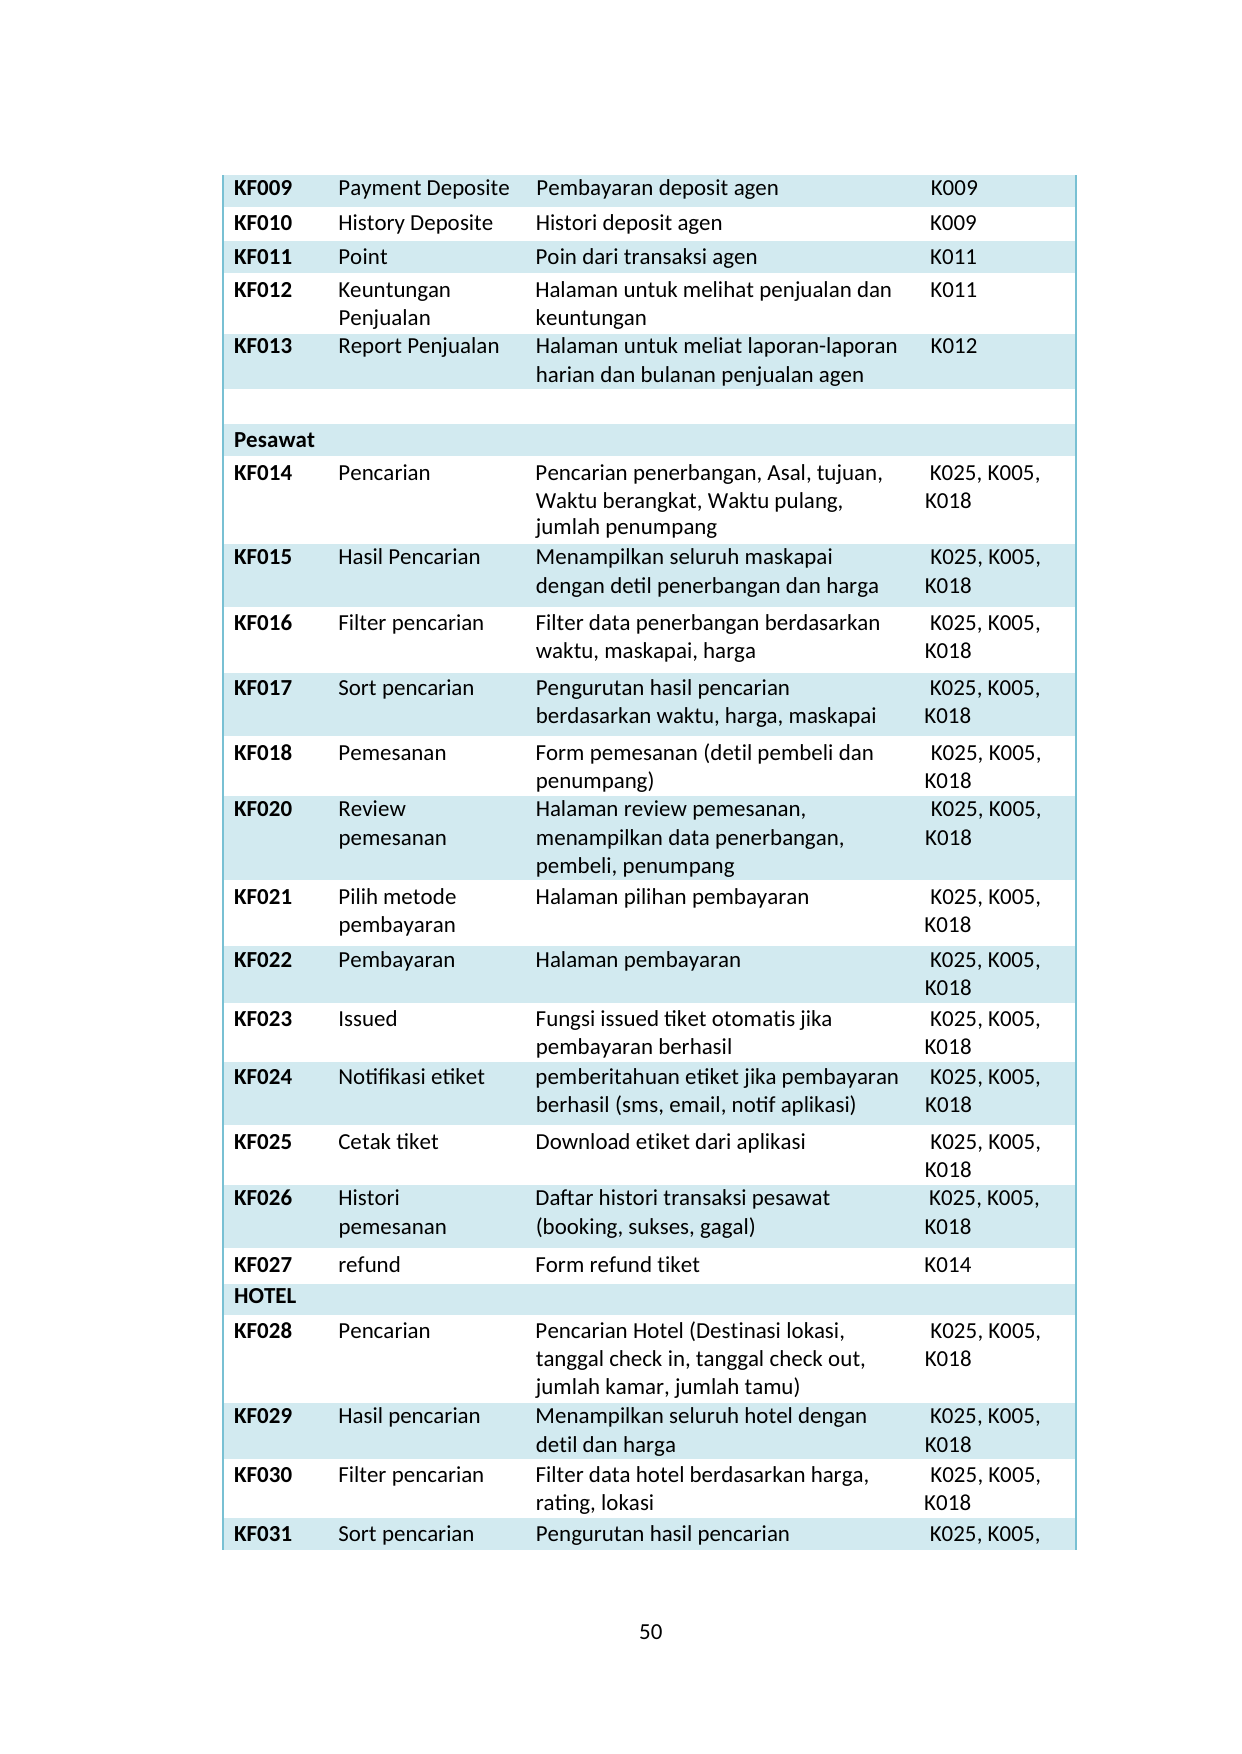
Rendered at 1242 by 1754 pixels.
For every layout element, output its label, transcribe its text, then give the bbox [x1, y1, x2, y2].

table_cell KF014 Pencarian Pencarian penerbangan, Asal, tujuan, K025, K005, Waktu berangkat, Waktu pulang, K018 jumlah penumpang [224, 456, 1075, 544]
table_cell KF013 Report Penjualan Halaman untuk meliat laporan-laporan K012 harian dan bulanan penjualan agen [224, 334, 1075, 389]
table_cell KF021 Pilih metode Halaman pilihan pembayaran K025, K005, pembayaran K018 [224, 880, 1075, 946]
table_cell KF011 Point Poin dari transaksi agen K011 [224, 241, 1075, 273]
table_cell KF027 refund Form refund tiket K014 [224, 1248, 1075, 1283]
table_cell KF012 Keuntungan Halaman untuk melihat penjualan dan K011 Penjualan keuntungan [224, 274, 1075, 333]
table_cell [224, 390, 1075, 424]
table_cell KF015 Hasil Pencarian Menampilkan seluruh maskapai K025, K005, dengan detil penerbangan dan harga K018 [224, 544, 1075, 607]
table_cell KF018 Pemesanan Form pemesanan (detil pembeli dan K025, K005, penumpang) K018 [224, 736, 1075, 796]
table_cell KF016 Filter pencarian Filter data penerbangan berdasarkan K025, K005, waktu, maskapai, harga K018 [224, 607, 1075, 672]
text 50 [634, 1617, 667, 1645]
table_cell KF017 Sort pencarian Pengurutan hasil pencarian K025, K005, berdasarkan waktu, harga, maskapai K018 [224, 673, 1075, 736]
table_cell KF022 Pembayaran Halaman pembayaran K025, K005, K018 [224, 946, 1075, 1003]
table_cell KF020 Review Halaman review pemesanan, K025, K005, pemesanan menampilkan data penerbangan, K018 pembeli, penumpang [224, 796, 1075, 880]
table_cell KF031 Sort pencarian Pengurutan hasil pencarian K025, K005, [224, 1518, 1075, 1550]
table_header KF009 Payment Deposite Pembayaran deposit agen K009 [224, 175, 1075, 207]
table_cell HOTEL [224, 1284, 1075, 1315]
table_cell KF025 Cetak tiket Download etiket dari aplikasi K025, K005, K018 [224, 1125, 1075, 1185]
table_cell KF029 Hasil pencarian Menampilkan seluruh hotel dengan K025, K005, detil dan harga K018 [224, 1403, 1075, 1459]
table_cell KF030 Filter pencarian Filter data hotel berdasarkan harga, K025, K005, rating, lokasi K018 [224, 1459, 1075, 1518]
table_cell KF023 Issued Fungsi issued tiket otomatis jika K025, K005, pembayaran berhasil K018 [224, 1003, 1075, 1062]
table_cell KF010 History Deposite Histori deposit agen K009 [224, 207, 1075, 241]
table_cell KF024 Notifikasi etiket pemberitahuan etiket jika pembayaran K025, K005, berhasil (sms, email, notif aplikasi) K018 [224, 1062, 1075, 1125]
table_cell KF026 Histori Daftar histori transaksi pesawat K025, K005, pemesanan (booking, sukses, gagal) K018 [224, 1185, 1075, 1248]
table_cell Pesawat [224, 424, 1075, 456]
table_cell KF028 Pencarian Pencarian Hotel (Destinasi lokasi, K025, K005, tanggal check in, tanggal check out, K018 jumlah kamar, jumlah tamu) [224, 1315, 1075, 1403]
